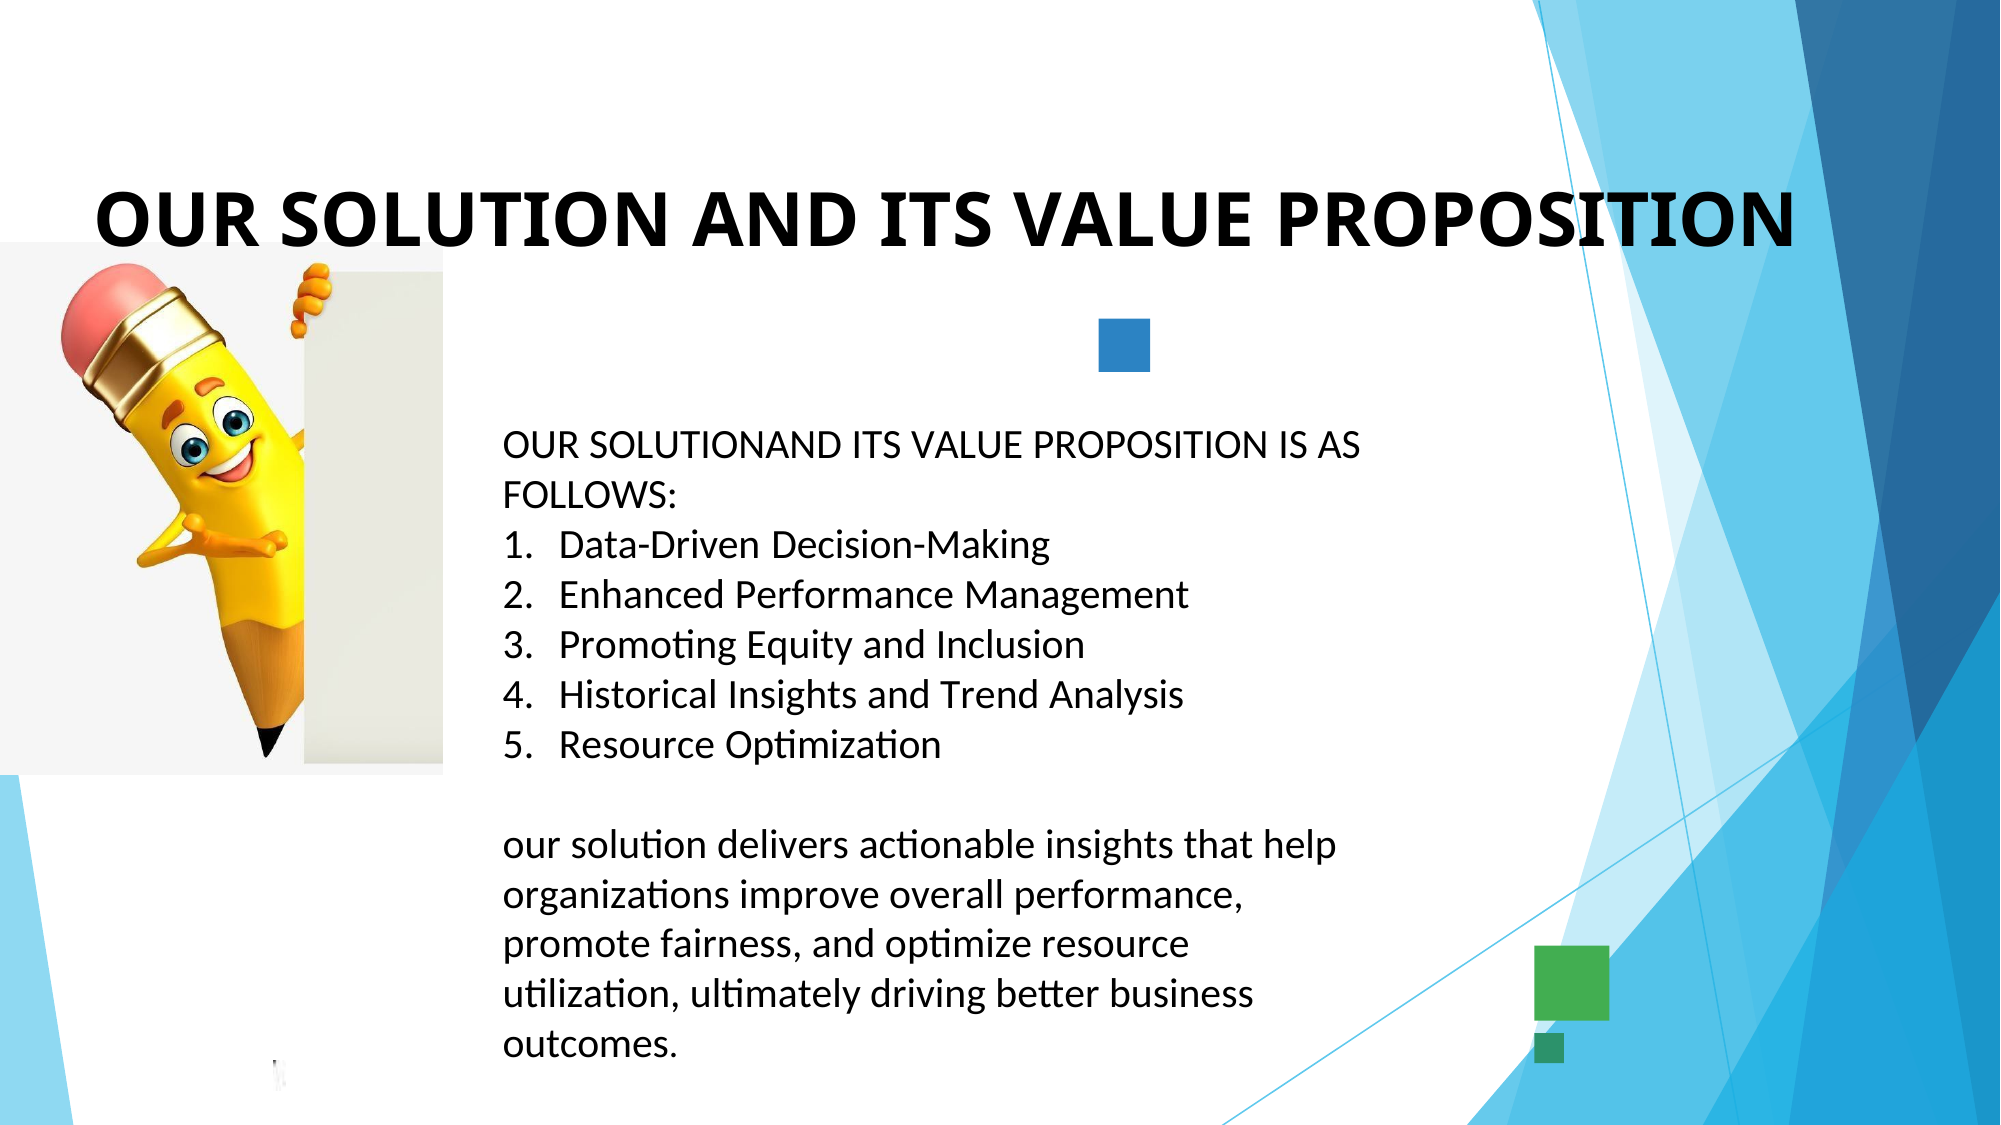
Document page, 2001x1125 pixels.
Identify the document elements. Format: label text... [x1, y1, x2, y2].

text our solution delivers actionable insights that help organizations improve overall performance, promote fairness, and optimize resource utilization, ultimately driving better business outcomes. [502, 819, 1367, 1068]
list Enhanced Performance Management [502, 568, 1892, 618]
list Resource Optimization [502, 718, 1892, 769]
list Data-Driven Decision-Making [502, 518, 1892, 568]
text OUR SOLUTIONAND ITS VALUE PROPOSITION IS AS FOLLOWS: [502, 419, 1468, 518]
list Promoting Equity and Inclusion [502, 618, 1892, 668]
list Historical Insights and Trend Analysis [502, 668, 1892, 718]
text OUR SOLUTION AND ITS VALUE PROPOSITION [93, 166, 1892, 269]
picture [273, 1060, 286, 1091]
picture [0, 242, 443, 775]
